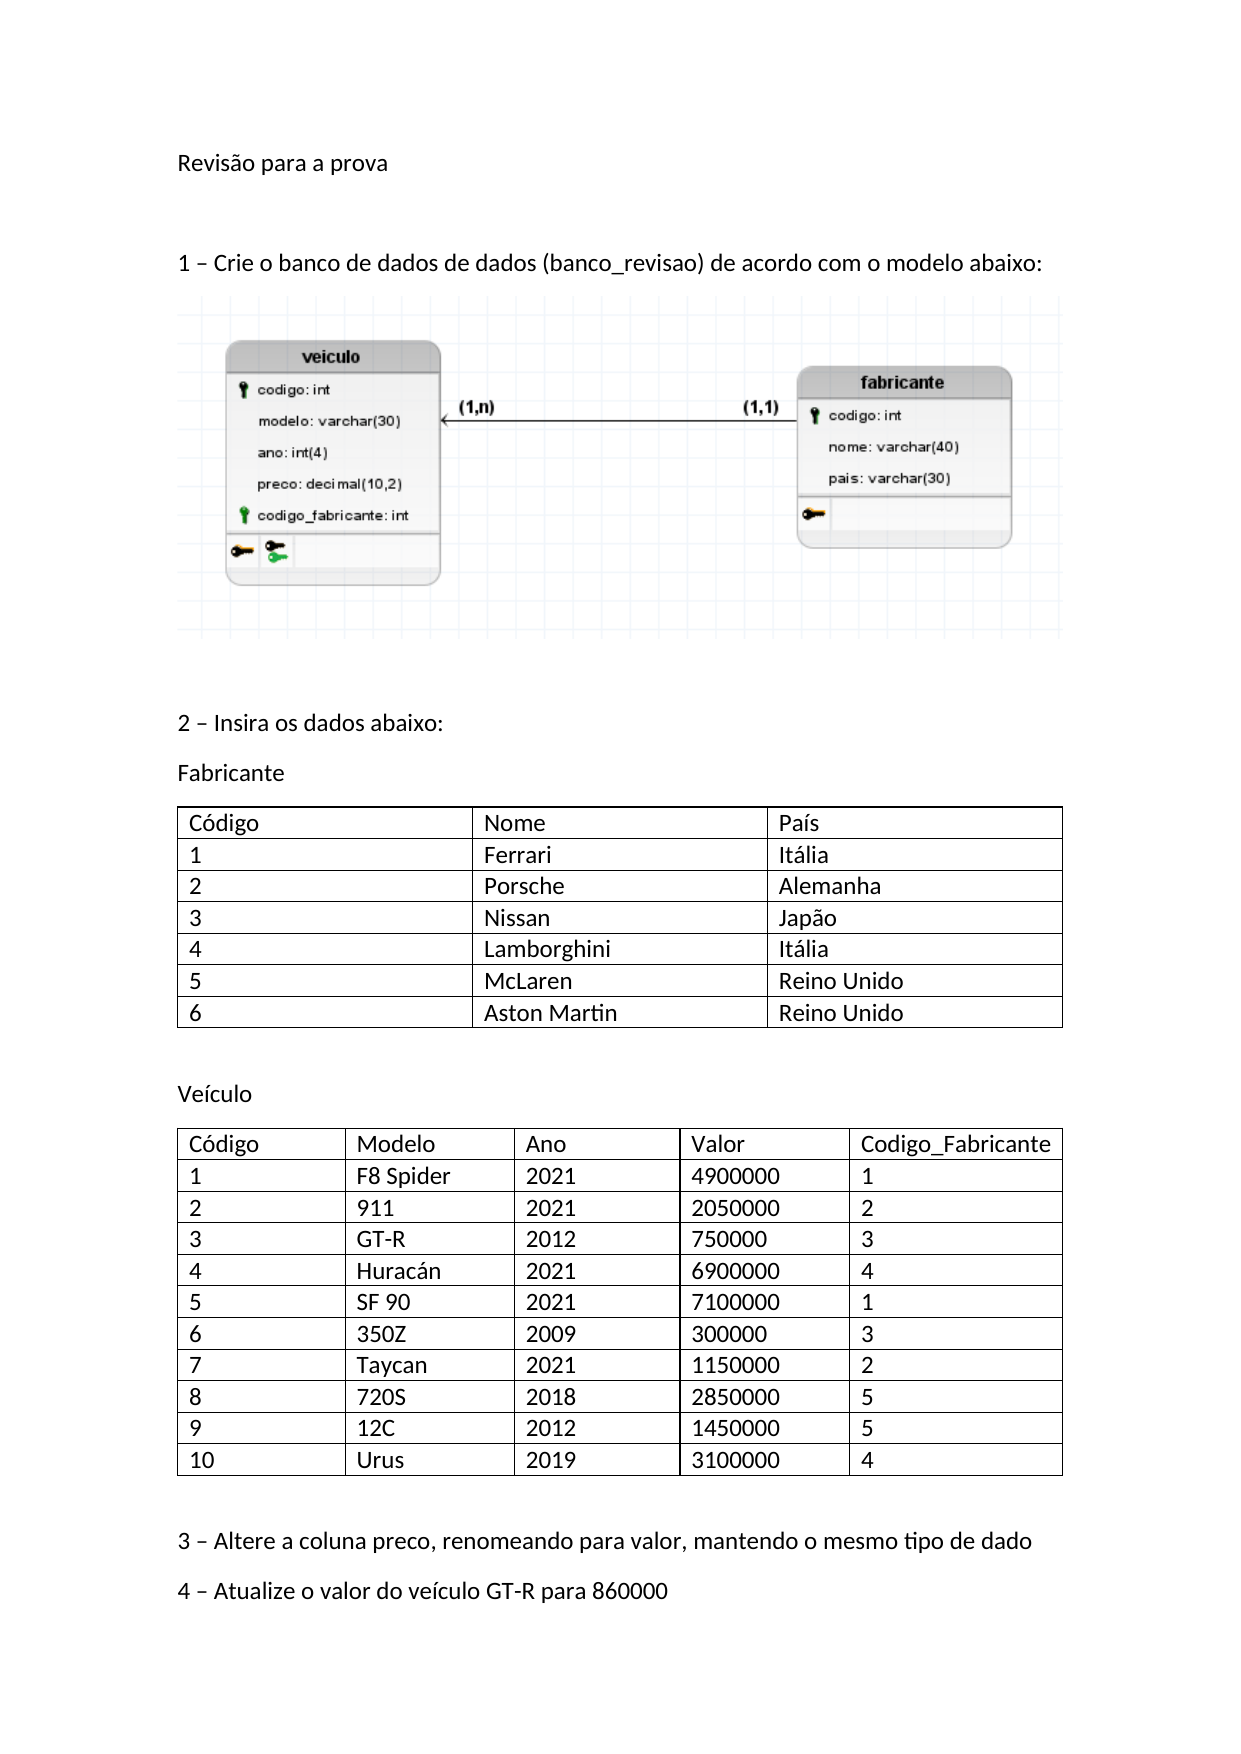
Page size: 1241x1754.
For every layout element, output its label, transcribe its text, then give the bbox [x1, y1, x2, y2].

table_cell 4900000 [681, 1160, 849, 1191]
table_cell 4 [850, 1255, 1062, 1285]
text 4 – Atualize o valor do veículo GT-R para 860000 [177, 1575, 1063, 1605]
table_cell 5 [850, 1381, 1062, 1412]
table_cell 12C [346, 1413, 514, 1443]
table_cell 2 [850, 1192, 1062, 1222]
text 3 – Altere a coluna preco, renomeando para valor, mantendo o mesmo tipo de dado [177, 1525, 1063, 1556]
table_cell 911 [346, 1192, 514, 1222]
table_cell 2021 [515, 1286, 679, 1317]
table_cell 2 [850, 1350, 1062, 1380]
table_cell 720S [346, 1381, 514, 1412]
table_cell 2021 [515, 1192, 679, 1222]
table_cell 1 [850, 1286, 1062, 1317]
table_cell 2 [178, 1192, 345, 1222]
table_cell Ferrari [473, 839, 767, 869]
table_cell Itália [768, 934, 1062, 964]
table_header Código [178, 808, 472, 838]
table_header Valor [681, 1129, 849, 1159]
table_cell SF 90 [346, 1286, 514, 1317]
table_cell Lamborghini [473, 934, 767, 964]
table_cell 3 [850, 1223, 1062, 1254]
table_cell McLaren [473, 965, 767, 996]
table_cell Reino Unido [768, 965, 1062, 996]
table_header País [768, 808, 1062, 838]
table_cell Japão [768, 902, 1062, 933]
table_cell 5 [178, 1286, 345, 1317]
table_header Ano [515, 1129, 679, 1159]
table_cell 2 [178, 871, 472, 901]
table_cell Reino Unido [768, 997, 1062, 1027]
table_cell 8 [178, 1381, 345, 1412]
table_cell Taycan [346, 1350, 514, 1380]
table_cell 350Z [346, 1318, 514, 1348]
table_cell Huracán [346, 1255, 514, 1285]
table_cell 5 [850, 1413, 1062, 1443]
table_header Código [178, 1129, 345, 1159]
table_cell Alemanha [768, 871, 1062, 901]
table_cell F8 Spider [346, 1160, 514, 1191]
text Veículo [177, 1078, 1063, 1108]
table_cell Urus [346, 1444, 514, 1475]
table_cell 9 [178, 1413, 345, 1443]
text 2 – Insira os dados abaixo: [177, 707, 1063, 738]
table_cell 3 [178, 902, 472, 933]
table_cell 1 [178, 1160, 345, 1191]
table_cell 300000 [681, 1318, 849, 1348]
table_cell 2009 [515, 1318, 679, 1348]
text Revisão para a prova [177, 148, 1063, 178]
table_cell 7 [178, 1350, 345, 1380]
table_cell 2019 [515, 1444, 679, 1475]
table_header Nome [473, 808, 767, 838]
table_cell 1150000 [681, 1350, 849, 1380]
table_cell 2021 [515, 1255, 679, 1285]
table_cell 1450000 [681, 1413, 849, 1443]
table_cell 2018 [515, 1381, 679, 1412]
table_cell 2021 [515, 1350, 679, 1380]
table_cell 5 [178, 965, 472, 996]
table_cell 1 [178, 839, 472, 869]
table_header Modelo [346, 1129, 514, 1159]
table_cell Aston Martin [473, 997, 767, 1027]
table_cell 3100000 [681, 1444, 849, 1475]
table_cell 7100000 [681, 1286, 849, 1317]
table_cell Nissan [473, 902, 767, 933]
table_cell 2050000 [681, 1192, 849, 1222]
table_cell 2850000 [681, 1381, 849, 1412]
table_cell 1 [850, 1160, 1062, 1191]
text 1 – Crie o banco de dados de dados (banco_revisao) de acordo com o modelo abaixo: [177, 247, 1063, 277]
table_cell 4 [178, 1255, 345, 1285]
table_cell Itália [768, 839, 1062, 869]
table_cell 6900000 [681, 1255, 849, 1285]
table_cell 2012 [515, 1413, 679, 1443]
text Fabricante [177, 757, 1063, 787]
table_cell 6 [178, 1318, 345, 1348]
table_cell 4 [850, 1444, 1062, 1475]
table_cell 6 [178, 997, 472, 1027]
table_cell GT-R [346, 1223, 514, 1254]
table_cell Porsche [473, 871, 767, 901]
table_cell 2021 [515, 1160, 679, 1191]
picture [177, 296, 1063, 639]
table_cell 3 [178, 1223, 345, 1254]
table_cell 10 [178, 1444, 345, 1475]
table_cell 4 [178, 934, 472, 964]
table_header Codigo_Fabricante [850, 1129, 1062, 1159]
table_cell 3 [850, 1318, 1062, 1348]
table_cell 2012 [515, 1223, 679, 1254]
table_cell 750000 [681, 1223, 849, 1254]
